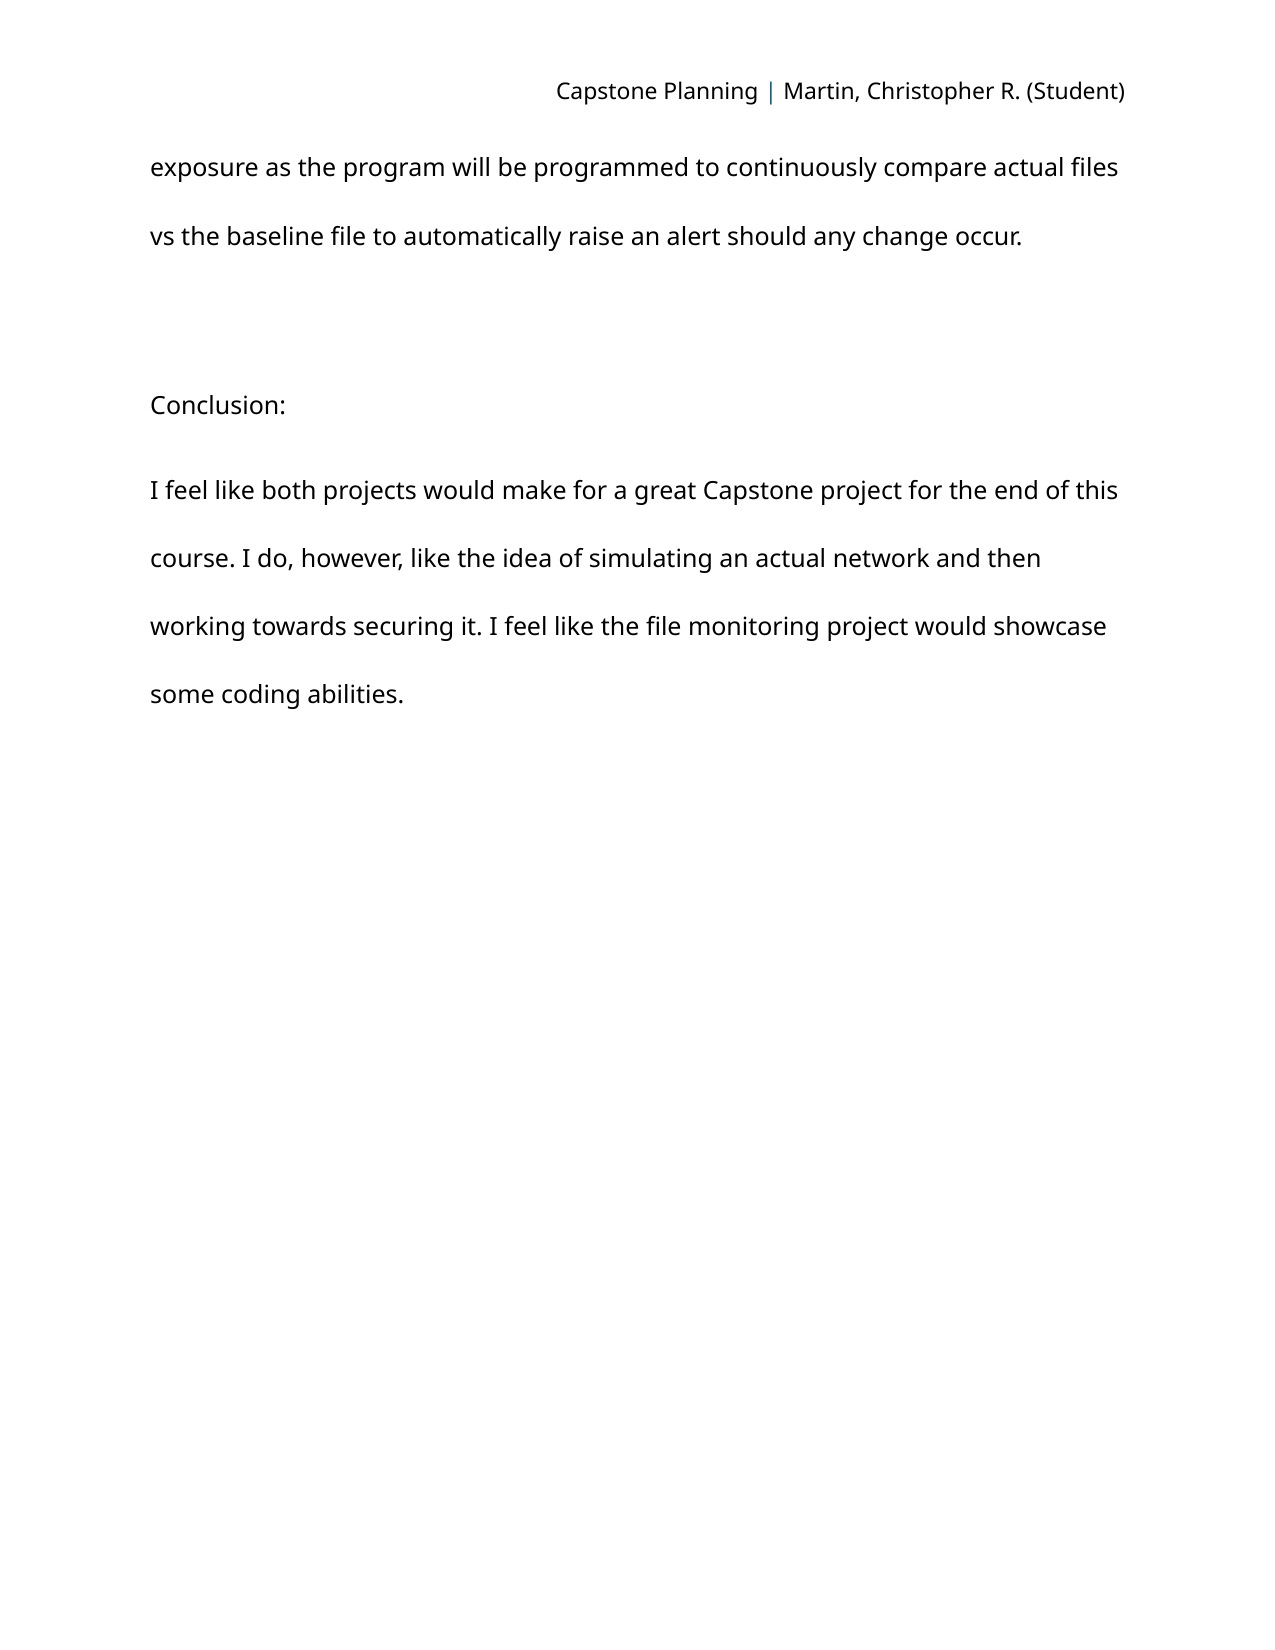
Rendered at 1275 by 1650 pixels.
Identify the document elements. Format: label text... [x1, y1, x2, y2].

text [150, 150, 1125, 252]
text I feel like both projects would make for a great Capstone project for the end of this course. I do, however, like the idea of simulating an actual network and then working towards securing it. I feel like the file monitoring project would showcase some coding abilities. [150, 472, 1125, 711]
text Conclusion: [150, 388, 1125, 422]
